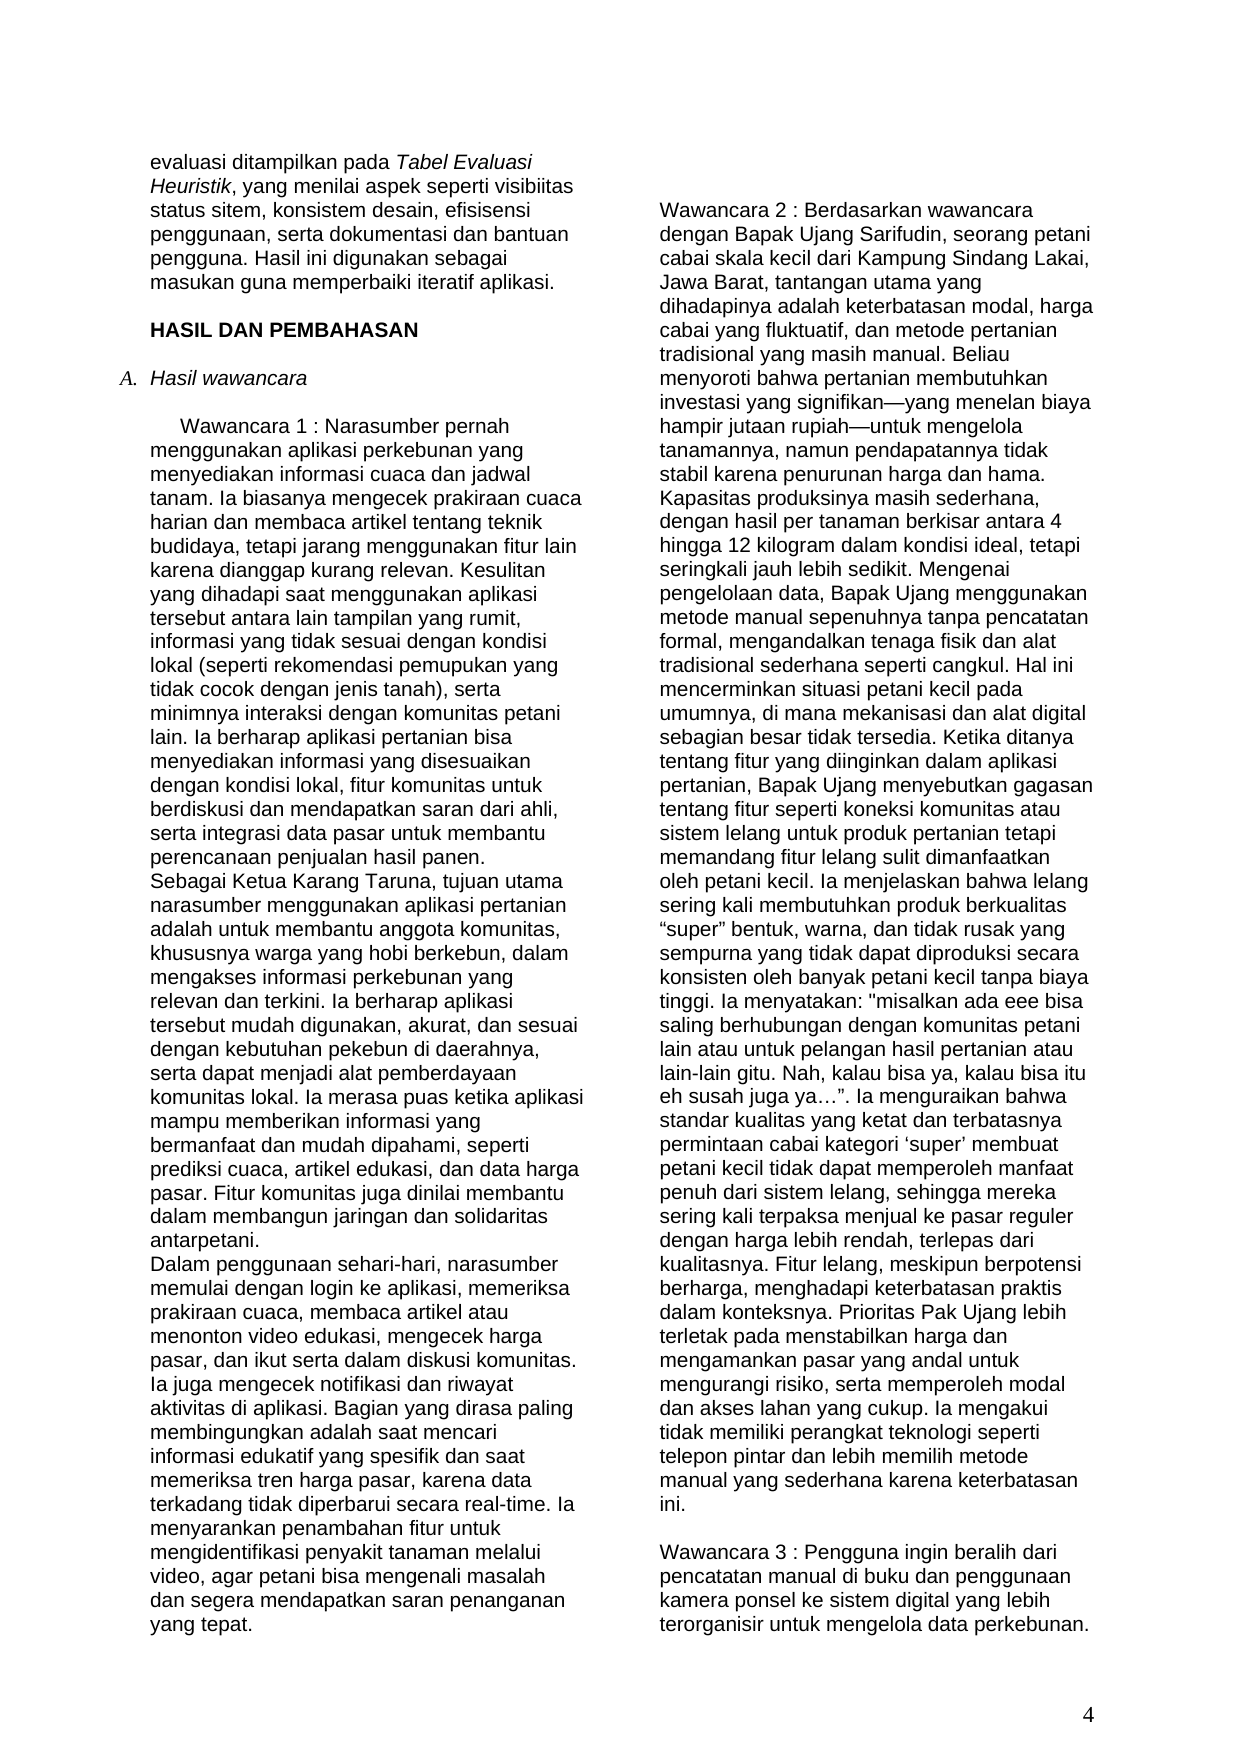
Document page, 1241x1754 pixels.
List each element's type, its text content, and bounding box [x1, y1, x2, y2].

text Sebagai Ketua Karang Taruna, tujuan utama narasumber menggunakan aplikasi pertanian adalah untuk membantu anggota komunitas, khususnya warga yang hobi berkebun, dalam mengakses informasi perkebunan yang relevan dan terkini. Ia berharap aplikasi tersebut mudah digunakan, akurat, dan sesuai dengan kebutuhan pekebun di daerahnya, serta dapat menjadi alat pemberdayaan komunitas lokal. Ia merasa puas ketika aplikasi mampu memberikan informasi yang bermanfaat dan mudah dipahami, seperti prediksi cuaca, artikel edukasi, dan data harga pasar. Fitur komunitas juga dinilai membantu dalam membangun jaringan dan solidaritas antarpetani. [150, 869, 584, 1252]
text Wawancara 2 : Berdasarkan wawancara dengan Bapak Ujang Sarifudin, seorang petani cabai skala kecil dari Kampung Sindang Lakai, Jawa Barat, tantangan utama yang dihadapinya adalah keterbatasan modal, harga cabai yang fluktuatif, dan metode pertanian tradisional yang masih manual. Beliau menyoroti bahwa pertanian membutuhkan investasi yang signifikan—yang menelan biaya hampir jutaan rupiah—untuk mengelola tanamannya, namun pendapatannya tidak stabil karena penurunan harga dan hama. Kapasitas produksinya masih sederhana, dengan hasil per tanaman berkisar antara 4 hingga 12 kilogram dalam kondisi ideal, tetapi seringkali jauh lebih sedikit. Mengenai pengelolaan data, Bapak Ujang menggunakan metode manual sepenuhnya tanpa pencatatan formal, mengandalkan tenaga fisik dan alat tradisional sederhana seperti cangkul. Hal ini mencerminkan situasi petani kecil pada umumnya, di mana mekanisasi dan alat digital sebagian besar tidak tersedia. Ketika ditanya tentang fitur yang diinginkan dalam aplikasi pertanian, Bapak Ujang menyebutkan gagasan tentang fitur seperti koneksi komunitas atau sistem lelang untuk produk pertanian tetapi memandang fitur lelang sulit dimanfaatkan oleh petani kecil. Ia menjelaskan bahwa lelang sering kali membutuhkan produk berkualitas “super” bentuk, warna, dan tidak rusak yang sempurna yang tidak dapat diproduksi secara konsisten oleh banyak petani kecil tanpa biaya tinggi. Ia menyatakan: "misalkan ada eee bisa saling berhubungan dengan komunitas petani lain atau untuk pelangan hasil pertanian atau lain-lain gitu. Nah, kalau bisa ya, kalau bisa itu eh susah juga ya…”. Ia menguraikan bahwa standar kualitas yang ketat dan terbatasnya permintaan cabai kategori ‘super’ membuat petani kecil tidak dapat memperoleh manfaat penuh dari sistem lelang, sehingga mereka sering kali terpaksa menjual ke pasar reguler dengan harga lebih rendah, terlepas dari kualitasnya. Fitur lelang, meskipun berpotensi berharga, menghadapi keterbatasan praktis dalam konteksnya. Prioritas Pak Ujang lebih terletak pada menstabilkan harga dan mengamankan pasar yang andal untuk mengurangi risiko, serta memperoleh modal dan akses lahan yang cukup. Ia mengakui tidak memiliki perangkat teknologi seperti telepon pintar dan lebih memilih metode manual yang sederhana karena keterbatasan ini. [659, 198, 1094, 1516]
list Hasil wawancara [120, 366, 584, 390]
text Dalam penggunaan sehari-hari, narasumber memulai dengan login ke aplikasi, memeriksa prakiraan cuaca, membaca artikel atau menonton video edukasi, mengecek harga pasar, dan ikut serta dalam diskusi komunitas. Ia juga mengecek notifikasi dan riwayat aktivitas di aplikasi. Bagian yang dirasa paling membingungkan adalah saat mencari informasi edukatif yang spesifik dan saat memeriksa tren harga pasar, karena data terkadang tidak diperbarui secara real-time. Ia menyarankan penambahan fitur untuk mengidentifikasi penyakit tanaman melalui video, agar petani bisa mengenali masalah dan segera mendapatkan saran penanganan yang tepat. [150, 1252, 584, 1636]
text Wawancara 1 : Narasumber pernah menggunakan aplikasi perkebunan yang menyediakan informasi cuaca dan jadwal tanam. Ia biasanya mengecek prakiraan cuaca harian dan membaca artikel tentang teknik budidaya, tetapi jarang menggunakan fitur lain karena dianggap kurang relevan. Kesulitan yang dihadapi saat menggunakan aplikasi tersebut antara lain tampilan yang rumit, informasi yang tidak sesuai dengan kondisi lokal (seperti rekomendasi pemupukan yang tidak cocok dengan jenis tanah), serta minimnya interaksi dengan komunitas petani lain. Ia berharap aplikasi pertanian bisa menyediakan informasi yang disesuaikan dengan kondisi lokal, fitur komunitas untuk berdiskusi dan mendapatkan saran dari ahli, serta integrasi data pasar untuk membantu perencanaan penjualan hasil panen. [150, 414, 584, 869]
text HASIL DAN PEMBAHASAN [150, 318, 584, 342]
